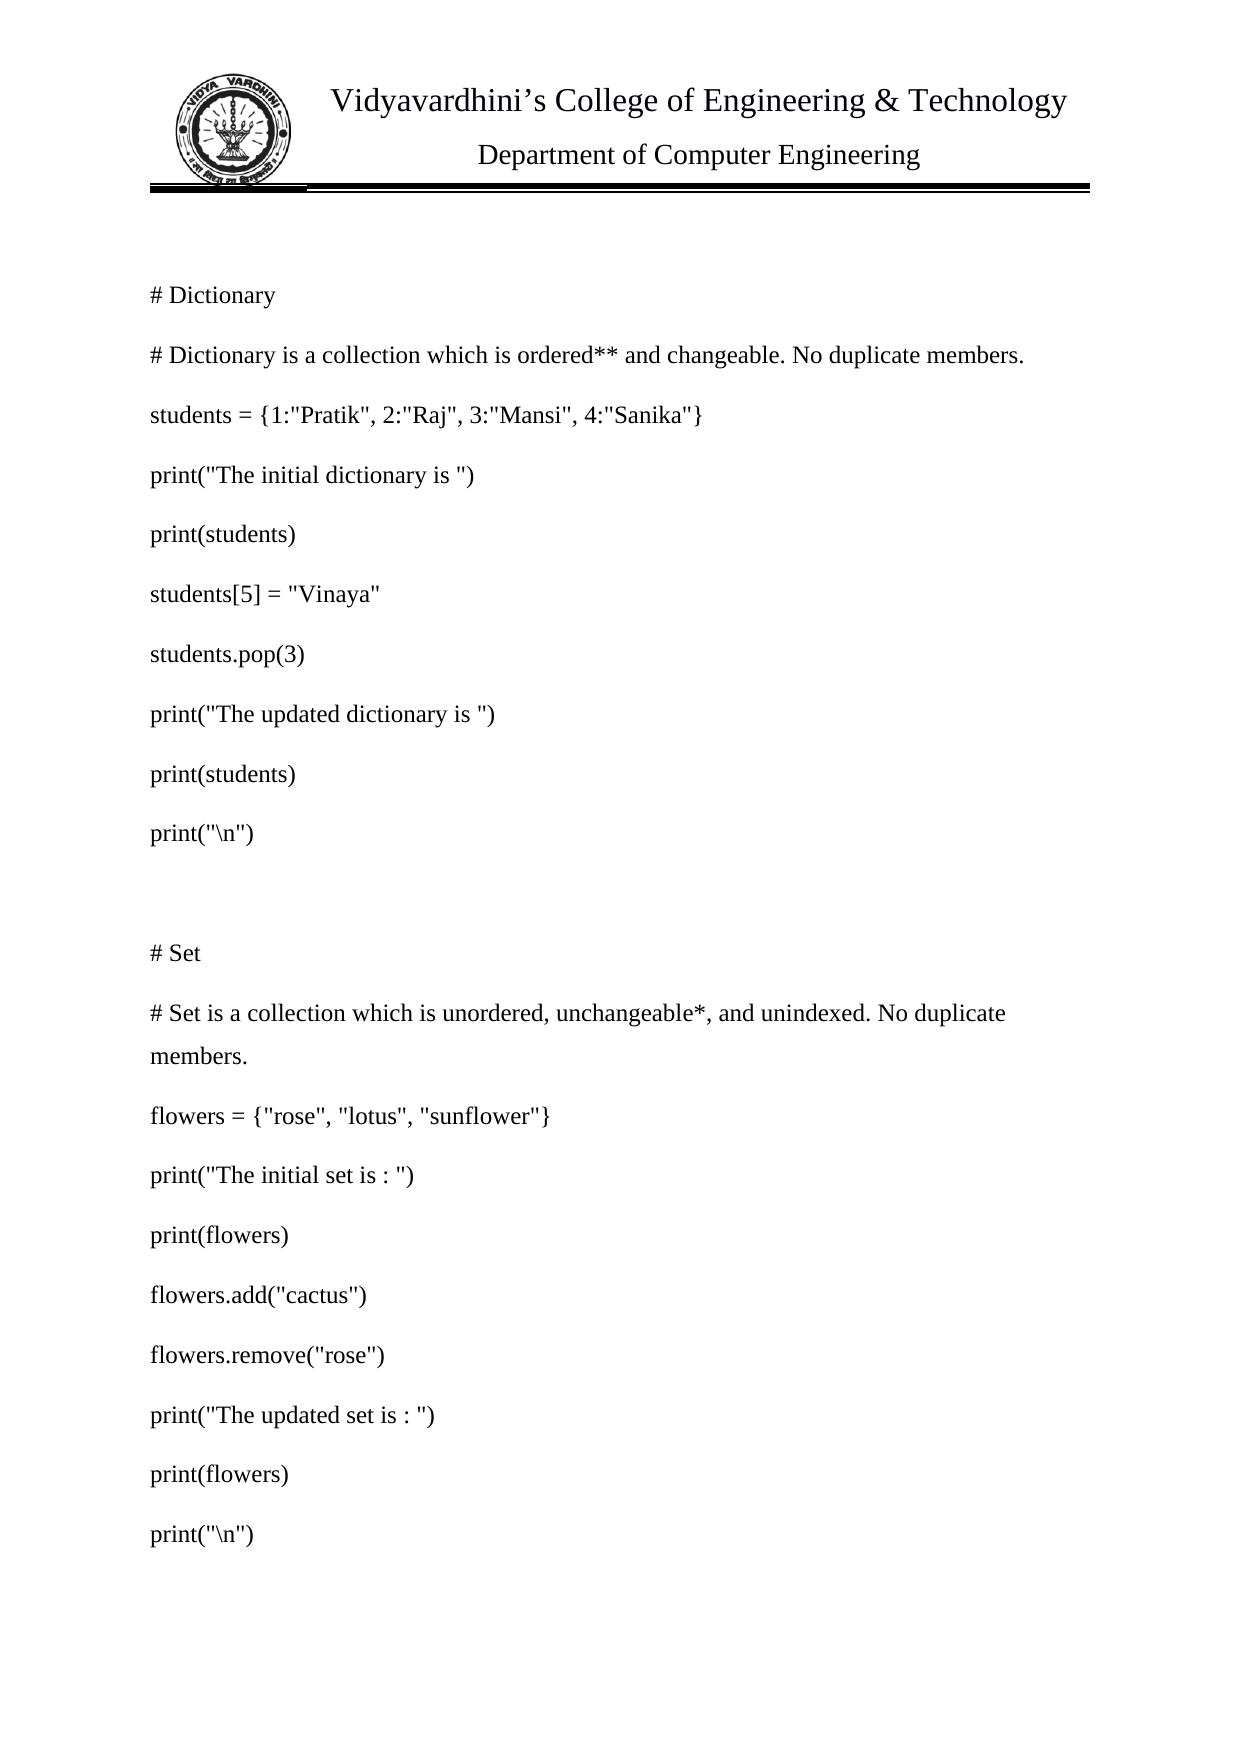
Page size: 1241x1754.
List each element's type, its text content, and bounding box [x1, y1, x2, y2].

text print(flowers) [150, 1220, 1090, 1249]
text # Set [150, 938, 1090, 967]
text print("The updated dictionary is ") [150, 699, 1090, 728]
text flowers.add("cactus") [150, 1280, 1090, 1309]
text print("\n") [150, 818, 1090, 847]
text # Set is a collection which is unordered, unchangeable*, and unindexed. No duplicate members. [150, 998, 1090, 1070]
text # Dictionary is a collection which is ordered** and changeable. No duplicate members. [150, 340, 1090, 369]
text print("The initial dictionary is ") [150, 460, 1090, 488]
text print(students) [150, 759, 1090, 787]
text print(students) [150, 519, 1090, 548]
text students.pop(3) [150, 639, 1090, 668]
text print(flowers) [150, 1459, 1090, 1488]
text flowers = {"rose", "lotus", "sunflower"} [150, 1101, 1090, 1129]
text print("\n") [150, 1519, 1090, 1548]
text students[5] = "Vinaya" [150, 579, 1090, 608]
text print("The initial set is : ") [150, 1161, 1090, 1189]
text flowers.remove("rose") [150, 1340, 1090, 1369]
text print("The updated set is : ") [150, 1400, 1090, 1428]
text students = {1:"Pratik", 2:"Raj", 3:"Mansi", 4:"Sanika"} [150, 400, 1090, 429]
text # Dictionary [150, 280, 1090, 309]
picture [173, 73, 292, 183]
